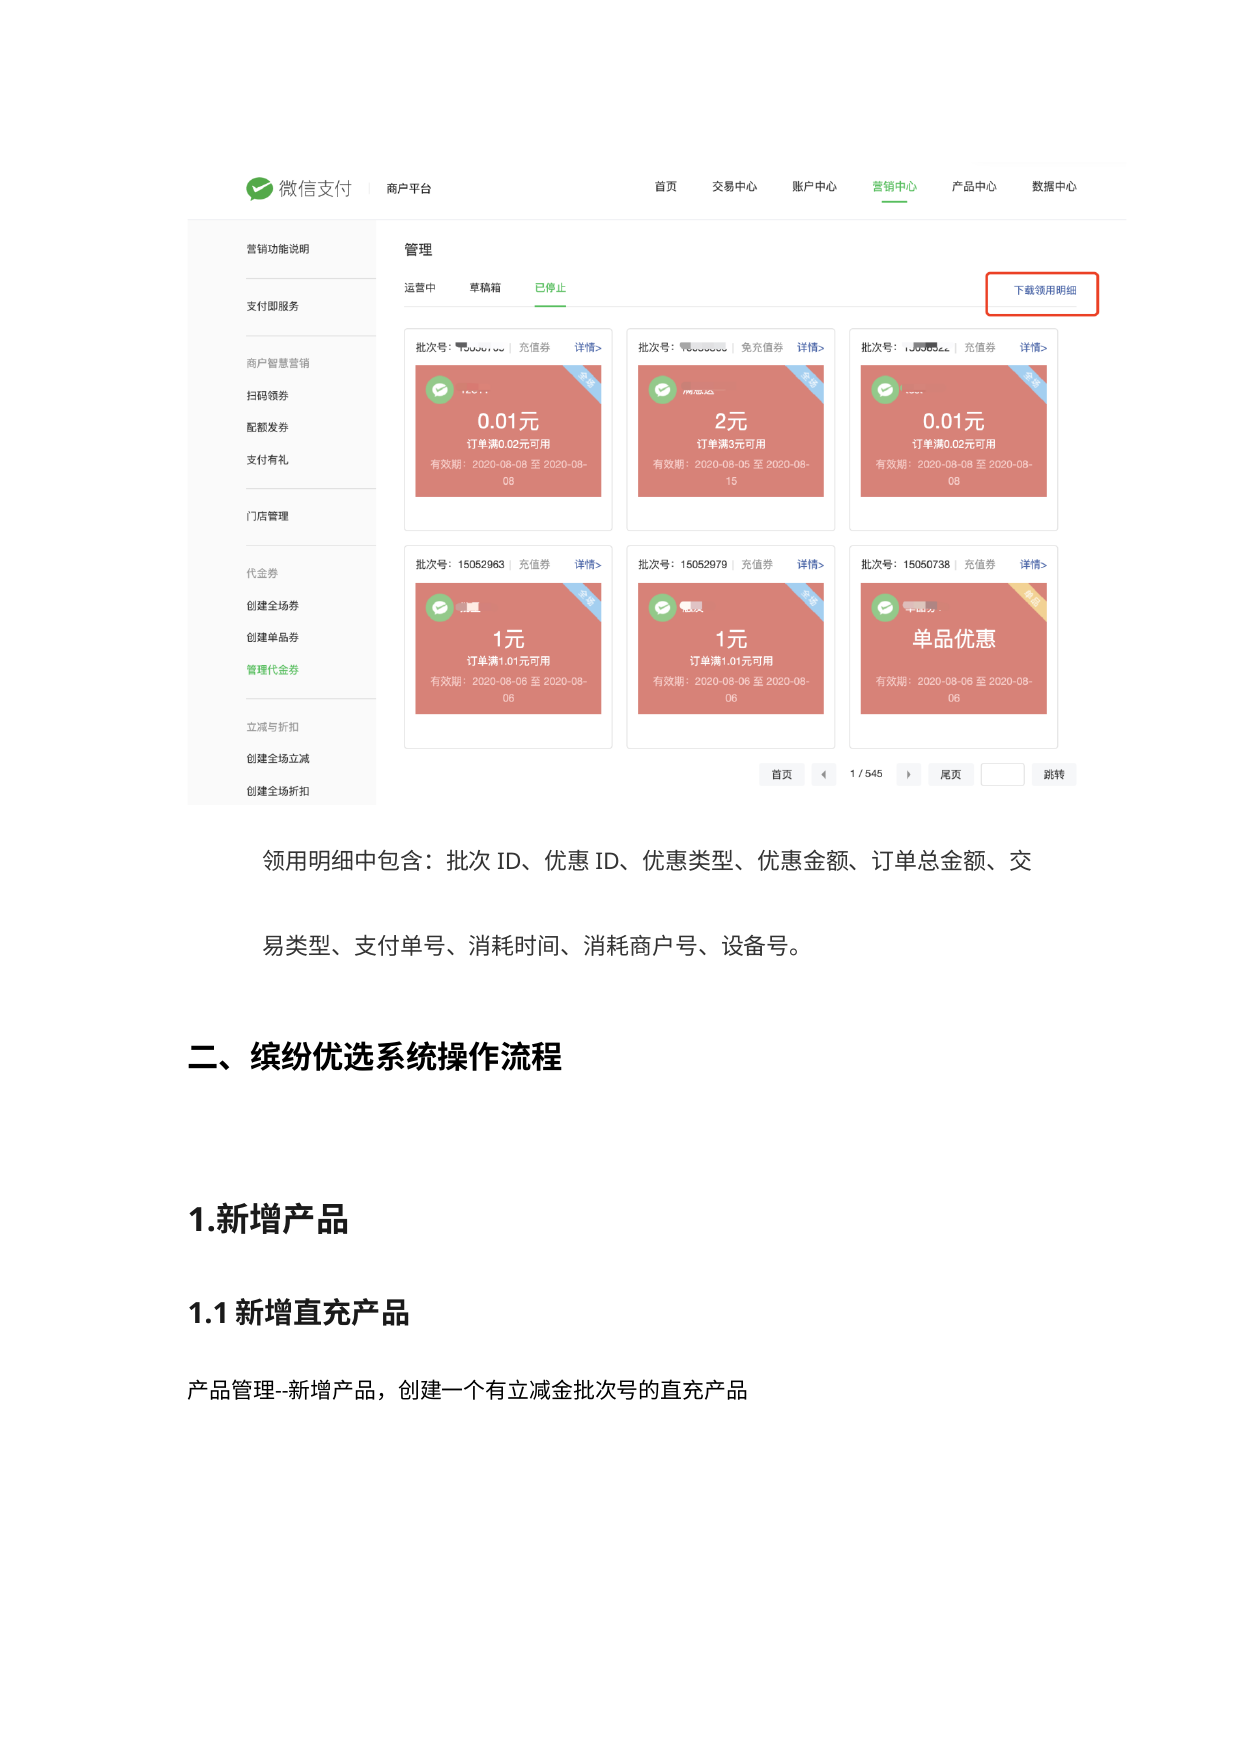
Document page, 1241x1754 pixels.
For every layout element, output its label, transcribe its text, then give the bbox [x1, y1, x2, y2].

picture [187, 162, 1127, 805]
subtitle 二、缤纷优选系统操作流程 [187, 1022, 1053, 1087]
subtitle 1.1新增直充产品 [187, 1279, 1053, 1344]
text 领用明细中包含：批次 ID、优惠 ID、优惠类型、优惠金额、订单总金额、交易类型、支付单号、消耗时间、消耗商户号、设备号。 [262, 827, 1053, 977]
text 产品管理--新增产品，创建一个有立减金批次号的直充产品 [187, 1373, 1053, 1406]
subtitle 1.新增产品 [187, 1185, 1053, 1250]
